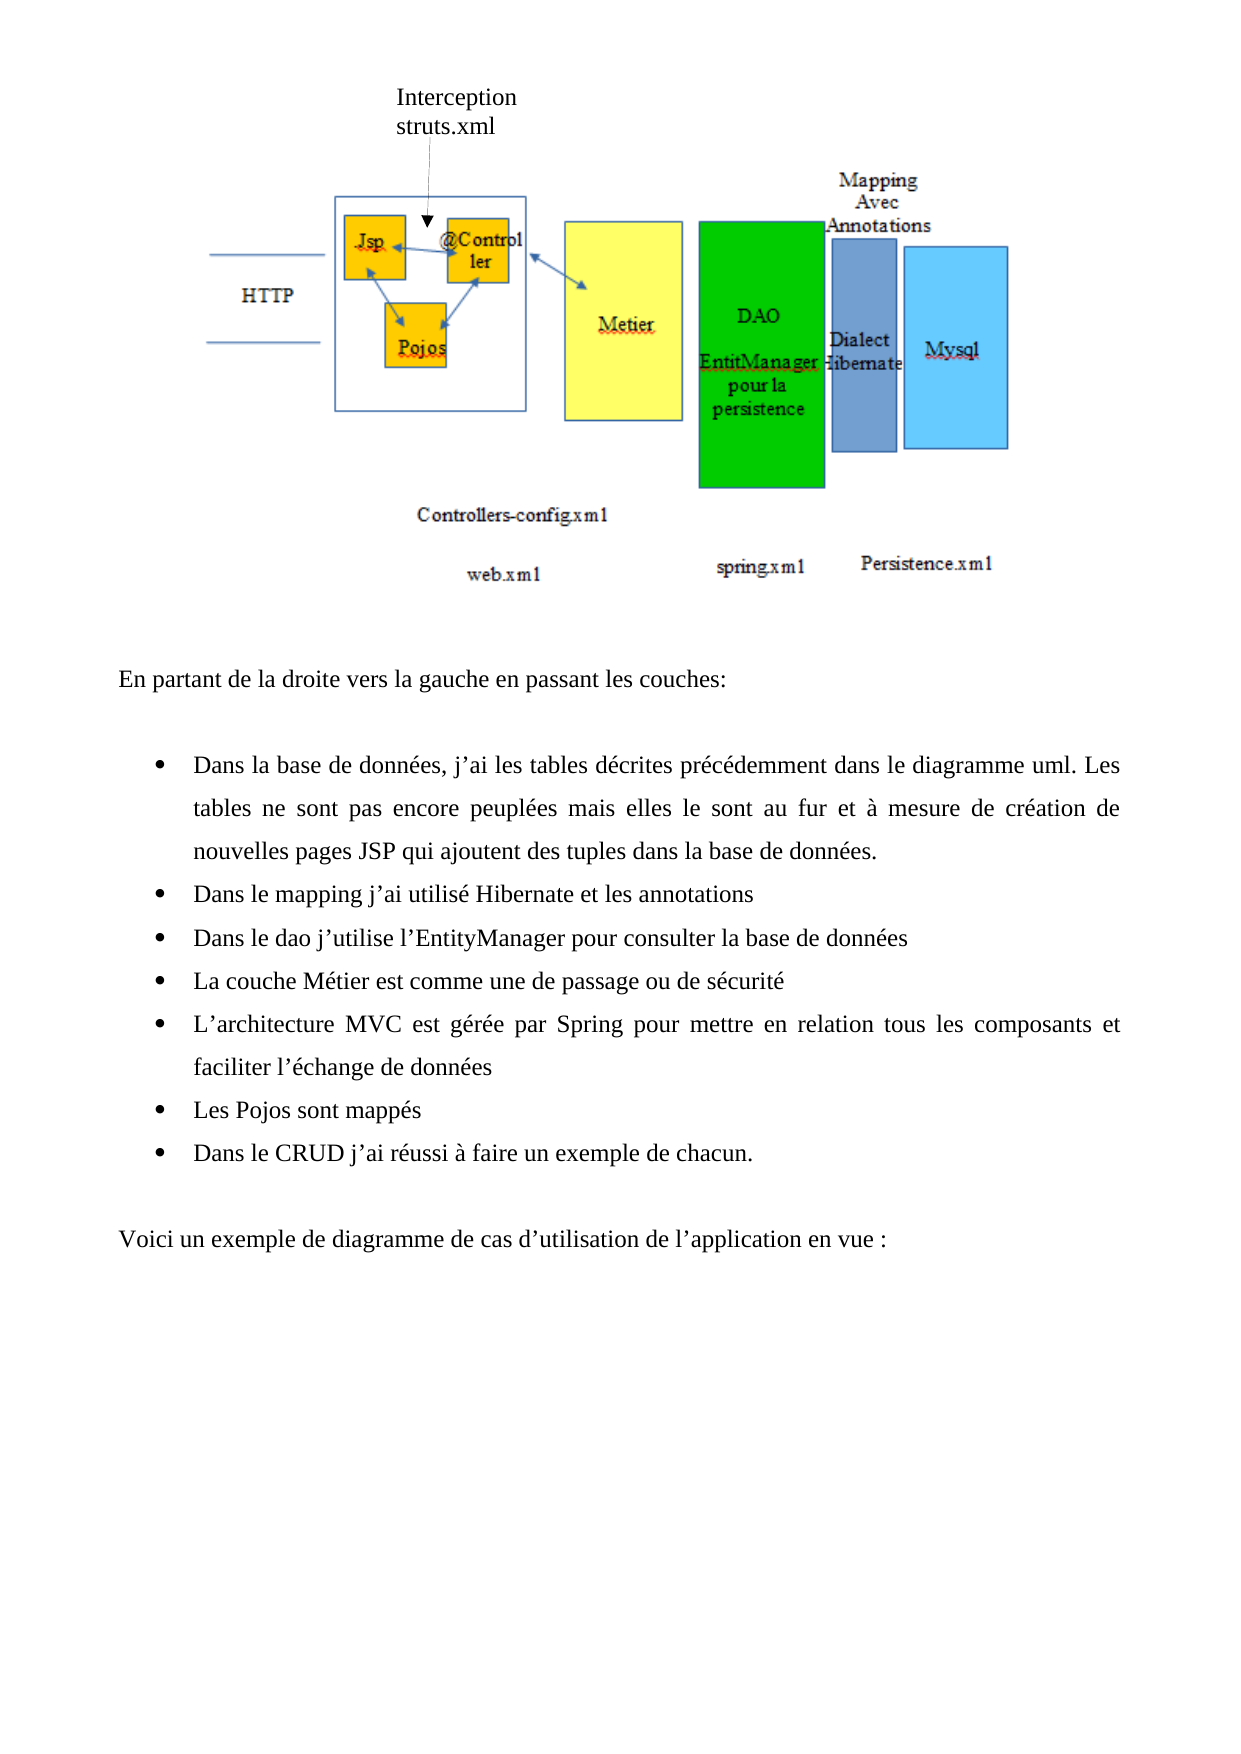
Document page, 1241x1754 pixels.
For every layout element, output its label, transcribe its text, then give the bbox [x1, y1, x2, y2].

list La couche Métier est comme une de passage ou de sécurité [156, 966, 1122, 994]
list Les Pojos sont mappés [156, 1095, 1122, 1124]
list L’architecture MVC est gérée par Spring pour mettre en relation tous les composants et faciliter l’échange de données [156, 1009, 1122, 1081]
list Dans le dao j’utilise l’EntityManager pour consulter la base de données [156, 923, 1122, 951]
list Dans le CRUD j’ai réussi à faire un exemple de chacun. [156, 1138, 1122, 1167]
text En partant de la droite vers la gauche en passant les couches: [118, 664, 1122, 693]
picture [197, 118, 1043, 650]
list Dans le mapping j’ai utilisé Hibernate et les annotations [156, 879, 1122, 908]
text Voici un exemple de diagramme de cas d’utilisation de l’application en vue : [118, 1224, 1122, 1253]
list Dans la base de données, j’ai les tables décrites précédemment dans le diagramme uml. Les tables ne sont pas encore peuplées mais elles le sont au fur et à mesure de création de nouvelles pages JSP qui ajoutent des tuples dans la base de données. [156, 750, 1122, 865]
